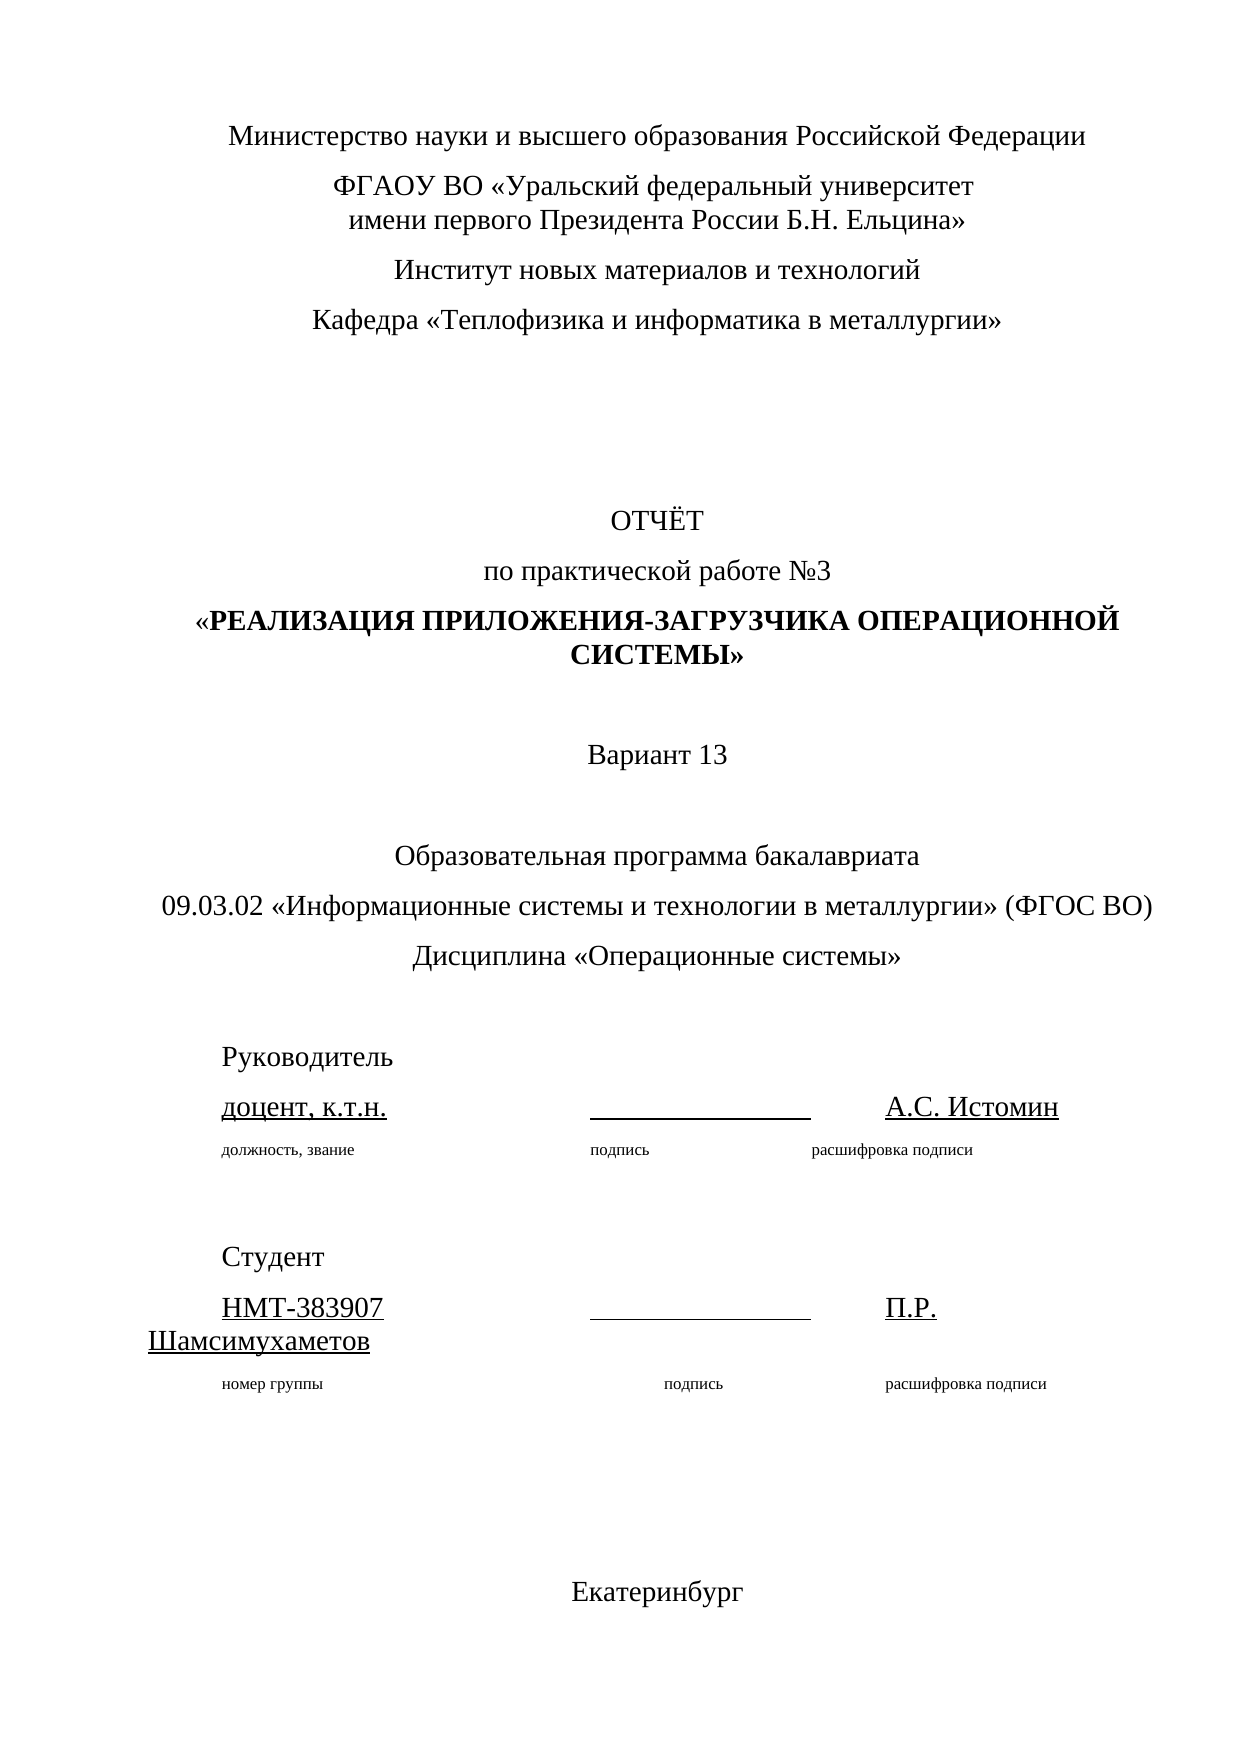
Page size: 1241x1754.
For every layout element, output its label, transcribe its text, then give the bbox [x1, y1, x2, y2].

text НМТ-383907 П.Р. Шамсимухаметов [148, 1290, 1167, 1357]
text 09.03.02 «Информационные системы и технологии в металлургии» (ФГОС ВО) [148, 888, 1167, 922]
text должность, звание подпись расшифровка подписи [148, 1139, 1167, 1173]
text Руководитель [148, 1039, 1167, 1072]
text доцент, к.т.н. А.С. Истомин [148, 1089, 1167, 1122]
text ОТЧЁТ [148, 503, 1167, 537]
text Образовательная программа бакалавриата [148, 838, 1167, 871]
text «РЕАЛИЗАЦИЯ ПРИЛОЖЕНИЯ-ЗАГРУЗЧИКА ОПЕРАЦИОННОЙ СИСТЕМЫ» [148, 603, 1167, 671]
text ФГАОУ ВО «Уральский федеральный университет имени первого Президента России Б.Н. Ельцина» [148, 168, 1167, 235]
text Вариант 13 [148, 737, 1167, 771]
text Дисциплина «Операционные системы» [148, 938, 1167, 972]
text Институт новых материалов и технологий [148, 252, 1167, 286]
text Студент [148, 1239, 1167, 1273]
text Кафедра «Теплофизика и информатика в металлургии» [148, 302, 1167, 336]
text номер группы подпись расшифровка подписи [148, 1373, 1167, 1407]
text Екатеринбург [148, 1574, 1167, 1608]
text по практической работе №3 [148, 553, 1167, 587]
text Министерство науки и высшего образования Российской Федерации [148, 118, 1167, 152]
